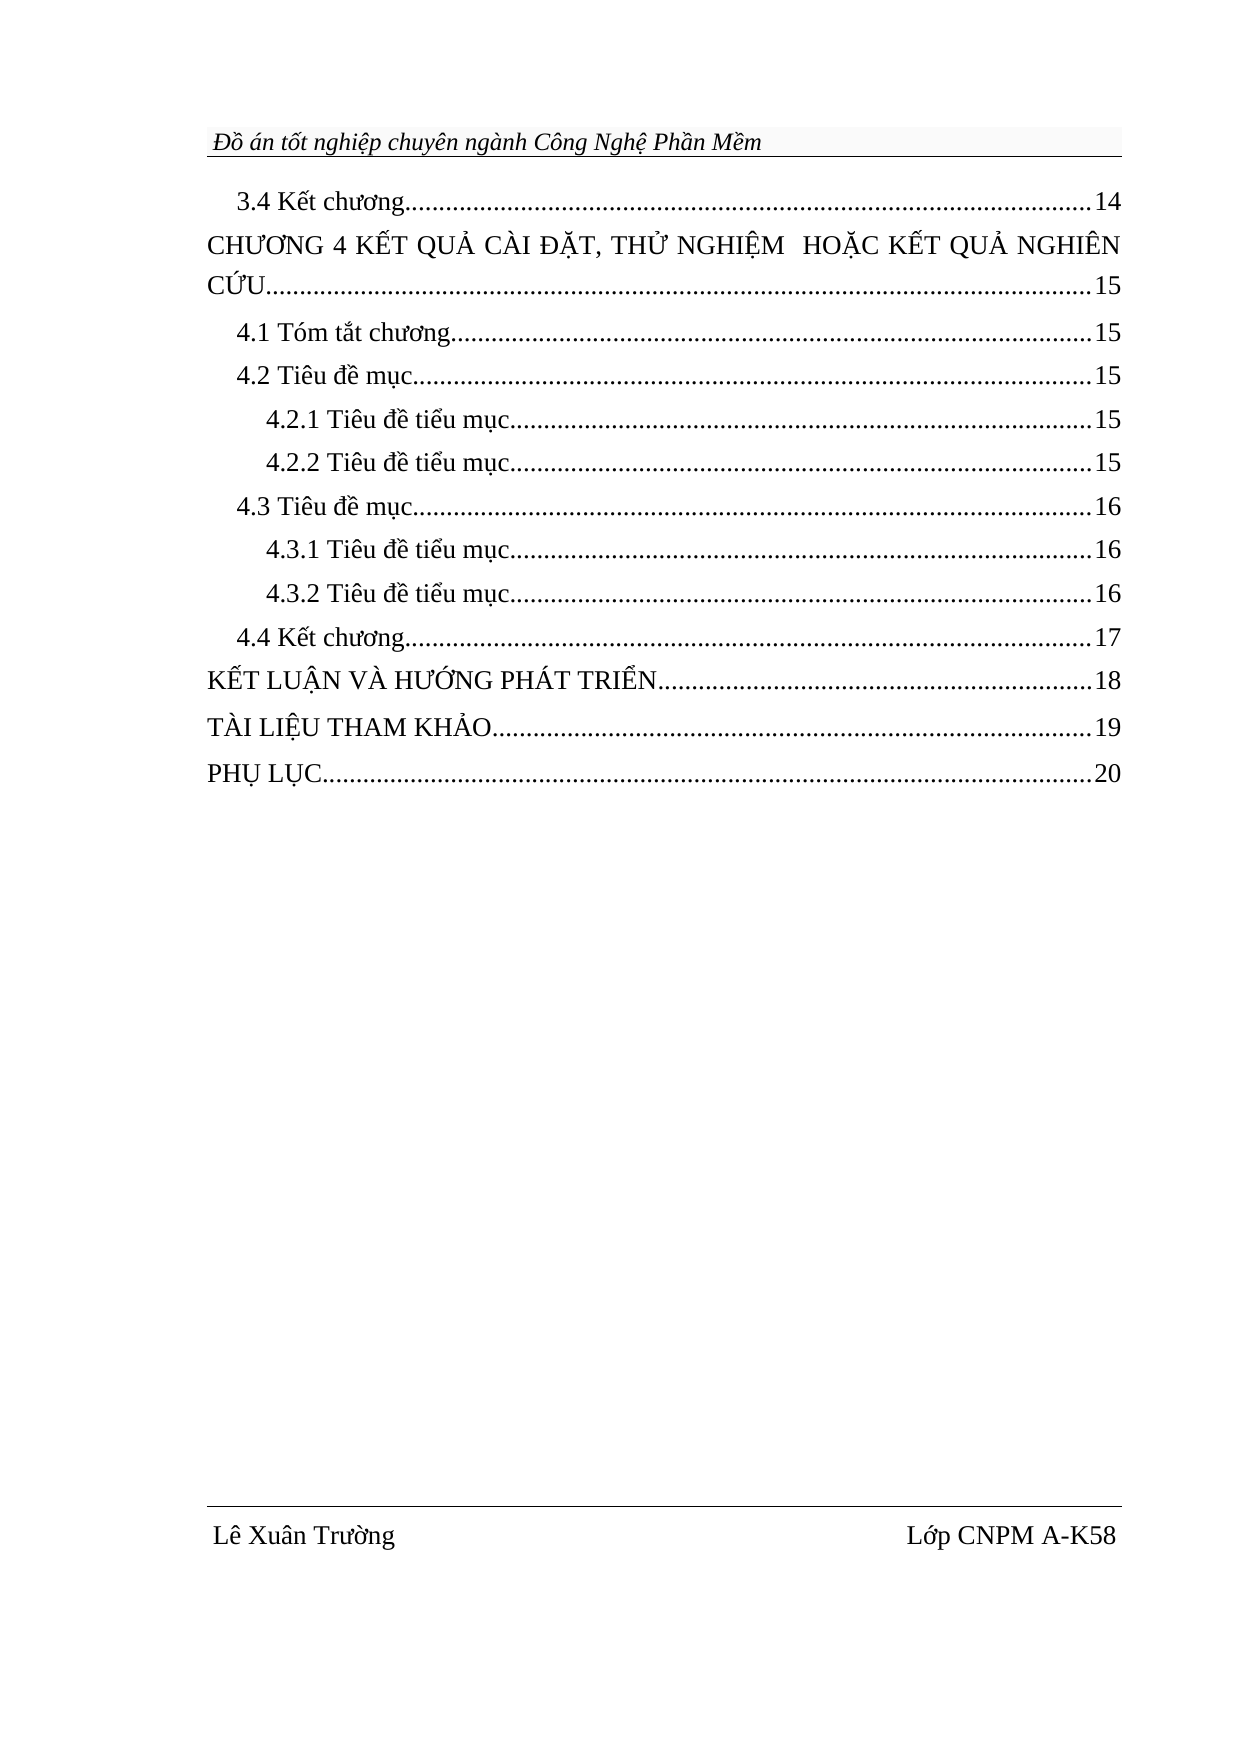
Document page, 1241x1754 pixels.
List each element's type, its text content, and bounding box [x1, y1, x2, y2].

text 4.4 Kết chương 17 [236, 621, 1122, 652]
text 4.2.2 Tiêu đề tiểu mục 15 [266, 447, 1122, 478]
text 3.4 Kết chương 14 [236, 185, 1122, 216]
text 4.3.2 Tiêu đề tiểu mục 16 [266, 577, 1122, 608]
text 4.3 Tiêu đề mục 16 [236, 490, 1122, 521]
text TÀI LIỆU THAM KHẢO 19 [207, 711, 1122, 742]
text KẾT LUẬN VÀ HƯỚNG PHÁT TRIỂN 18 [207, 664, 1122, 695]
text 4.3.1 Tiêu đề tiểu mục 16 [266, 534, 1122, 565]
text 4.2 Tiêu đề mục 15 [236, 359, 1122, 391]
text CHƯƠNG 4 KẾT QUẢ CÀI ĐẶT, THỬ NGHIỆM HOẶC KẾT QUẢ NGHIÊN CỨU 15 [207, 229, 1122, 300]
text PHỤ LỤC 20 [207, 758, 1122, 789]
text 4.2.1 Tiêu đề tiểu mục 15 [266, 403, 1122, 434]
text 4.1 Tóm tắt chương 15 [236, 316, 1122, 347]
